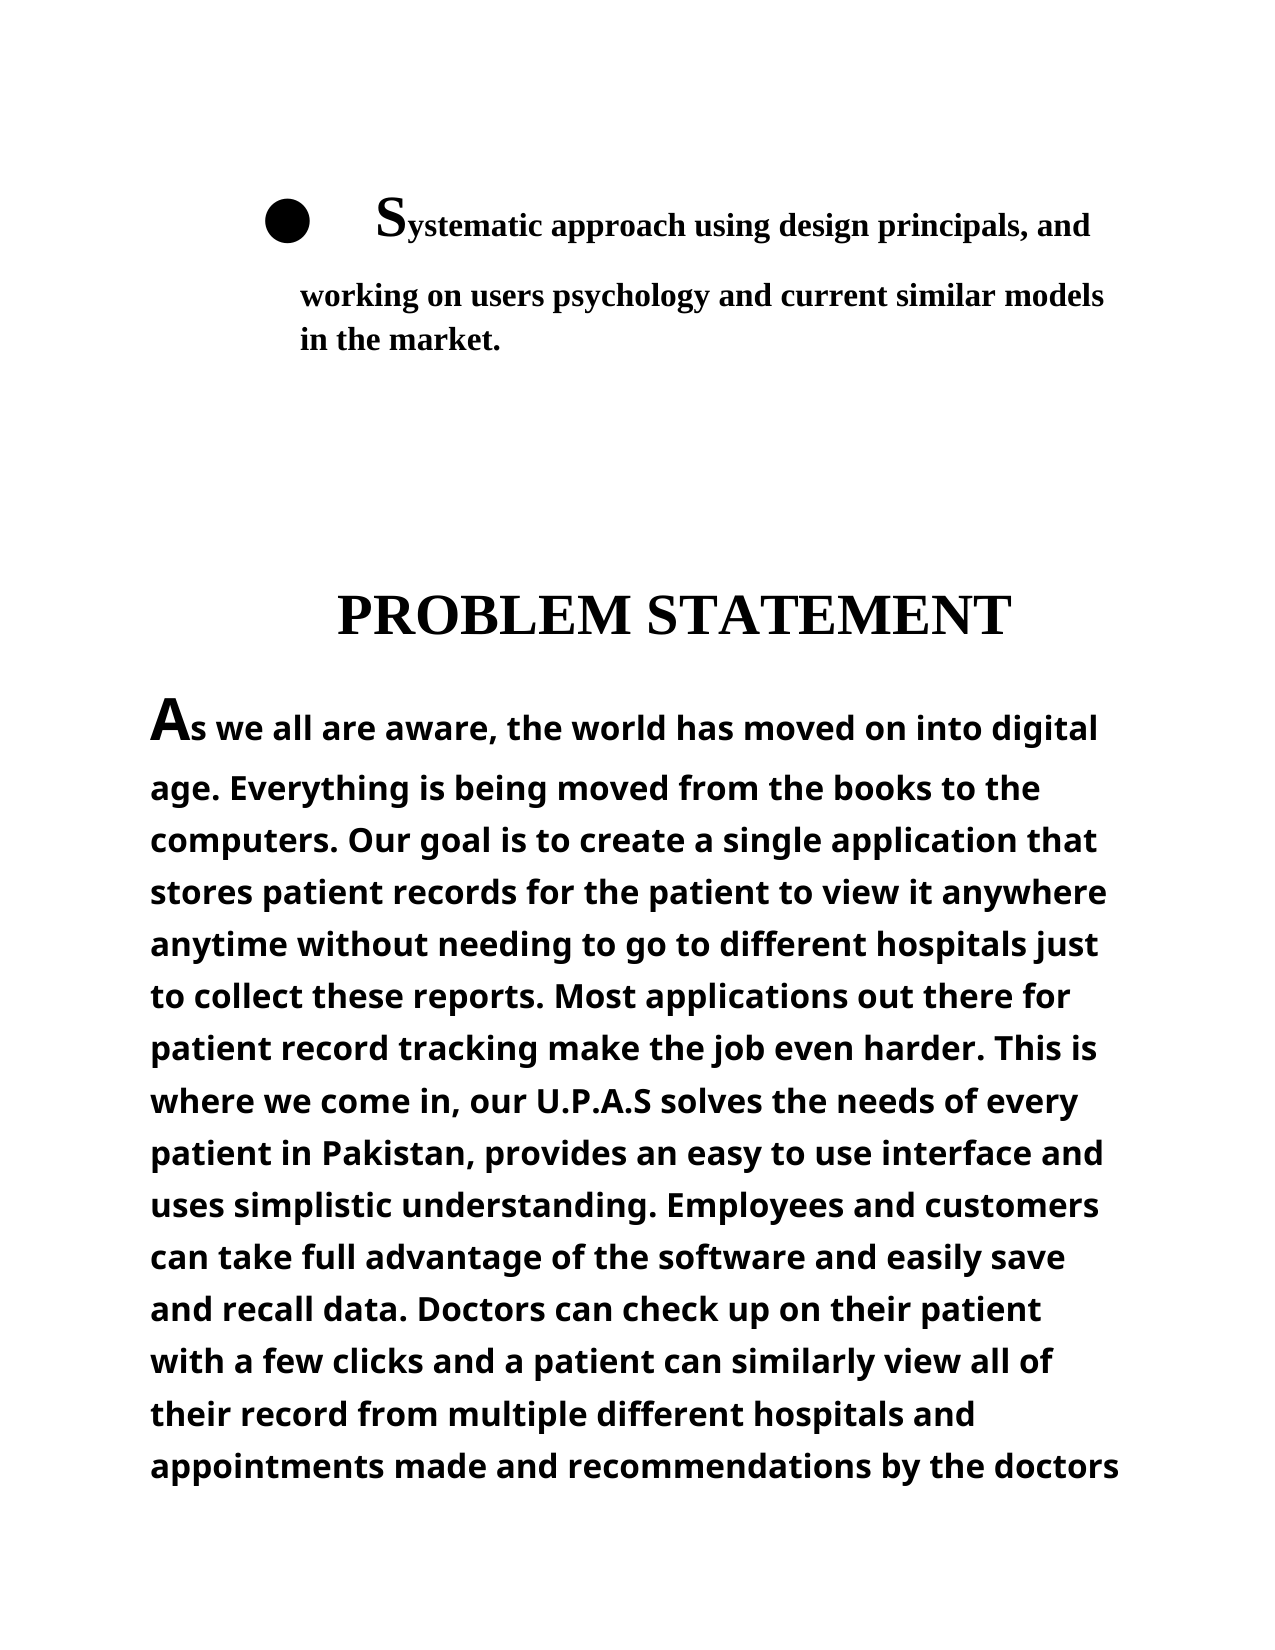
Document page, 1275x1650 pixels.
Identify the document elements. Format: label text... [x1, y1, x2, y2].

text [150, 678, 1125, 1488]
list Systematic approach using design principals, and working on users psychology and current similar models in the market. [262, 150, 1125, 358]
text PROBLEM STATEMENT [225, 580, 1125, 647]
